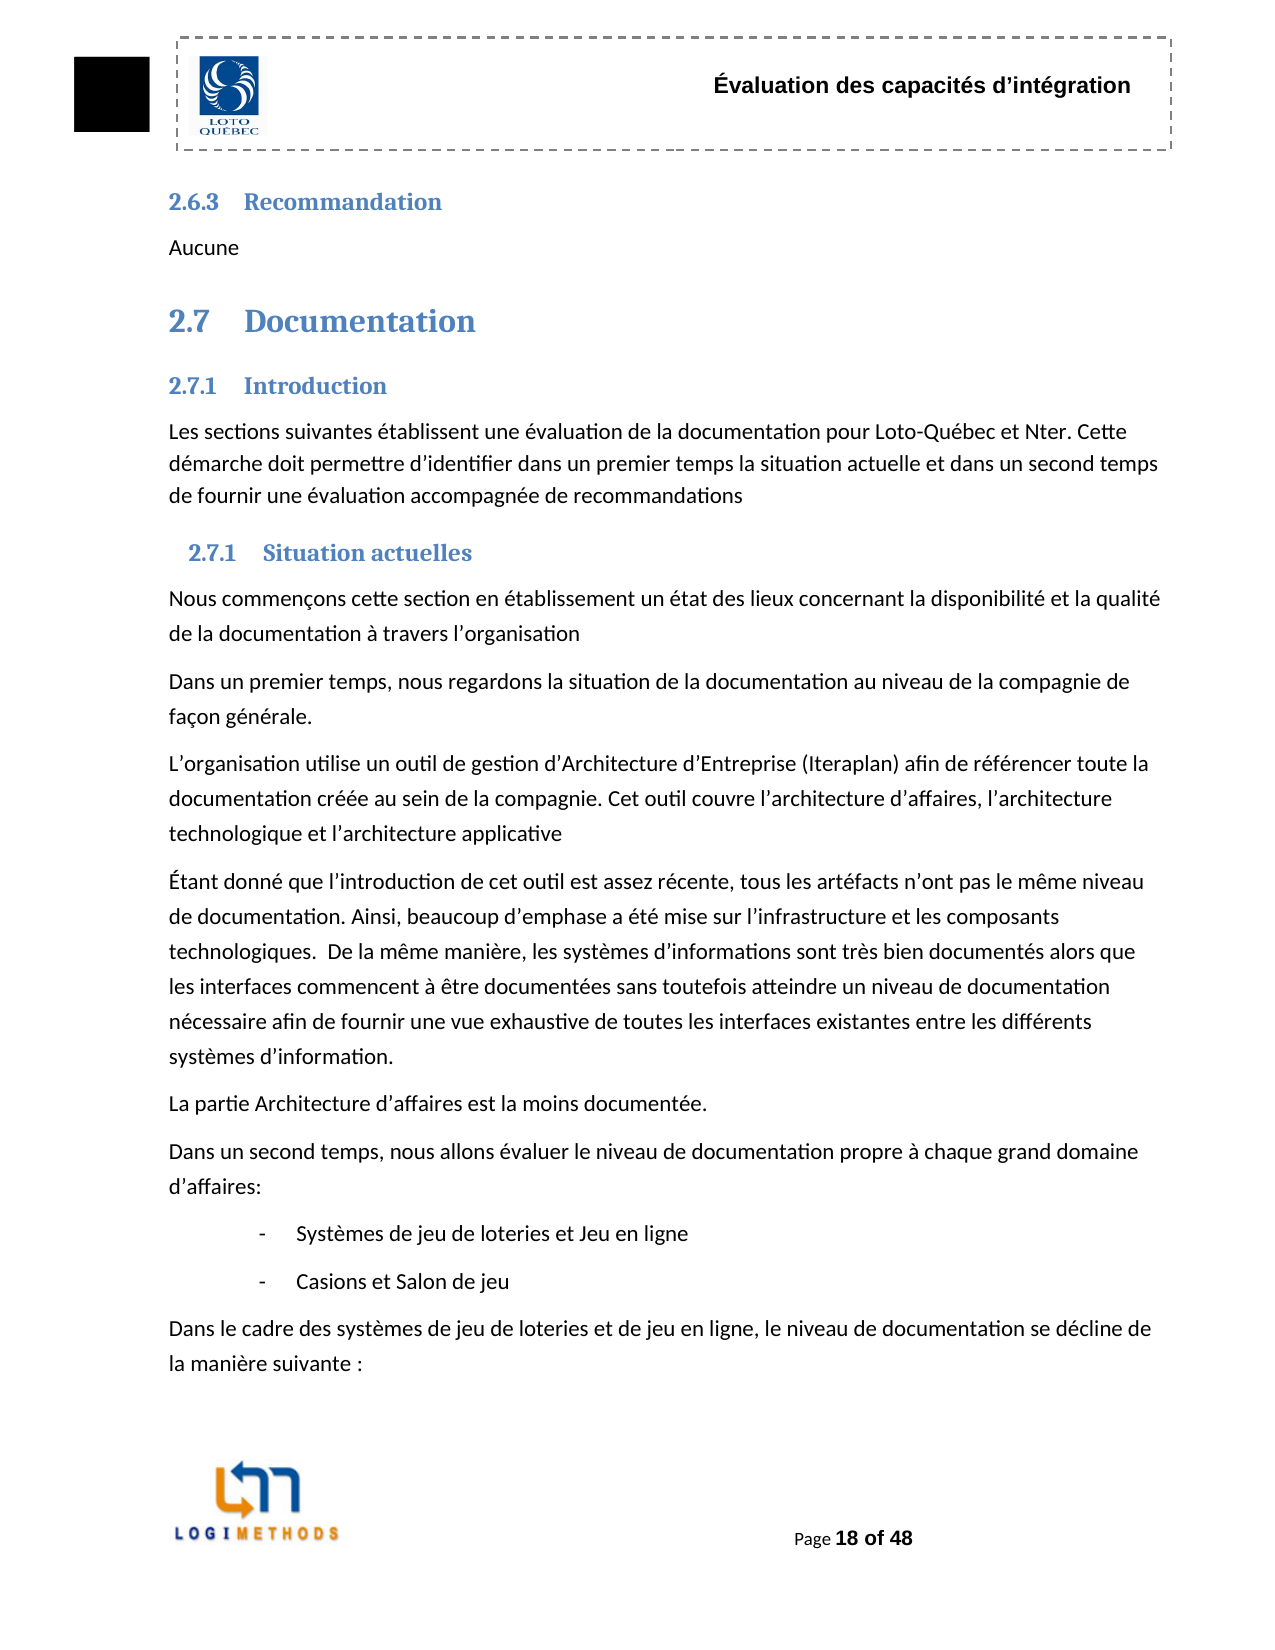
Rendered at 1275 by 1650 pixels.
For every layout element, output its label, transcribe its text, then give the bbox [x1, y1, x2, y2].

text Dans un second temps, nous allons évaluer le niveau de documentation propre à chaque grand domaine d’affaires: [169, 1137, 1162, 1200]
picture [168, 1459, 345, 1546]
subtitle Documentation [169, 303, 1162, 341]
subtitle Introduction [169, 372, 1162, 401]
text Aucune [169, 233, 1162, 261]
text L’organisation utilise un outil de gestion d’Architecture d’Entreprise (Iteraplan) afin de référencer toute la documentation créée au sein de la compagnie. Cet outil couvre l’architecture d’affaires, l’architecture technologique et l’architecture applicative [169, 749, 1162, 847]
subtitle Recommandation [169, 187, 1162, 216]
text Étant donné que l’introduction de cet outil est assez récente, tous les artéfacts n’ont pas le même niveau de documentation. Ainsi, beaucoup d’emphase a été mise sur l’infrastructure et les composants technologiques. De la même manière, les systèmes d’informations sont très bien documentés alors que les interfaces commencent à être documentées sans toutefois atteindre un niveau de documentation nécessaire afin de fournir une vue exhaustive de toutes les interfaces existantes entre les différents systèmes d’information. [169, 867, 1162, 1070]
text Nous commençons cette section en établissement un état des lieux concernant la disponibilité et la qualité de la documentation à travers l’organisation [169, 584, 1162, 647]
picture [188, 56, 268, 135]
text La partie Architecture d’affaires est la moins documentée. [169, 1089, 1162, 1117]
subtitle Situation actuelles [188, 539, 1162, 568]
text Les sections suivantes établissent une évaluation de la documentation pour Loto-Québec et Nter. Cette démarche doit permettre d’identifier dans un premier temps la situation actuelle et dans un second temps de fournir une évaluation accompagnée de recommandations [169, 417, 1162, 510]
list Casions et Salon de jeu [259, 1267, 1162, 1295]
text Dans le cadre des systèmes de jeu de loteries et de jeu en ligne, le niveau de documentation se décline de la manière suivante : [169, 1314, 1162, 1377]
text Dans un premier temps, nous regardons la situation de la documentation au niveau de la compagnie de façon générale. [169, 667, 1162, 730]
list Systèmes de jeu de loteries et Jeu en ligne [259, 1219, 1162, 1247]
